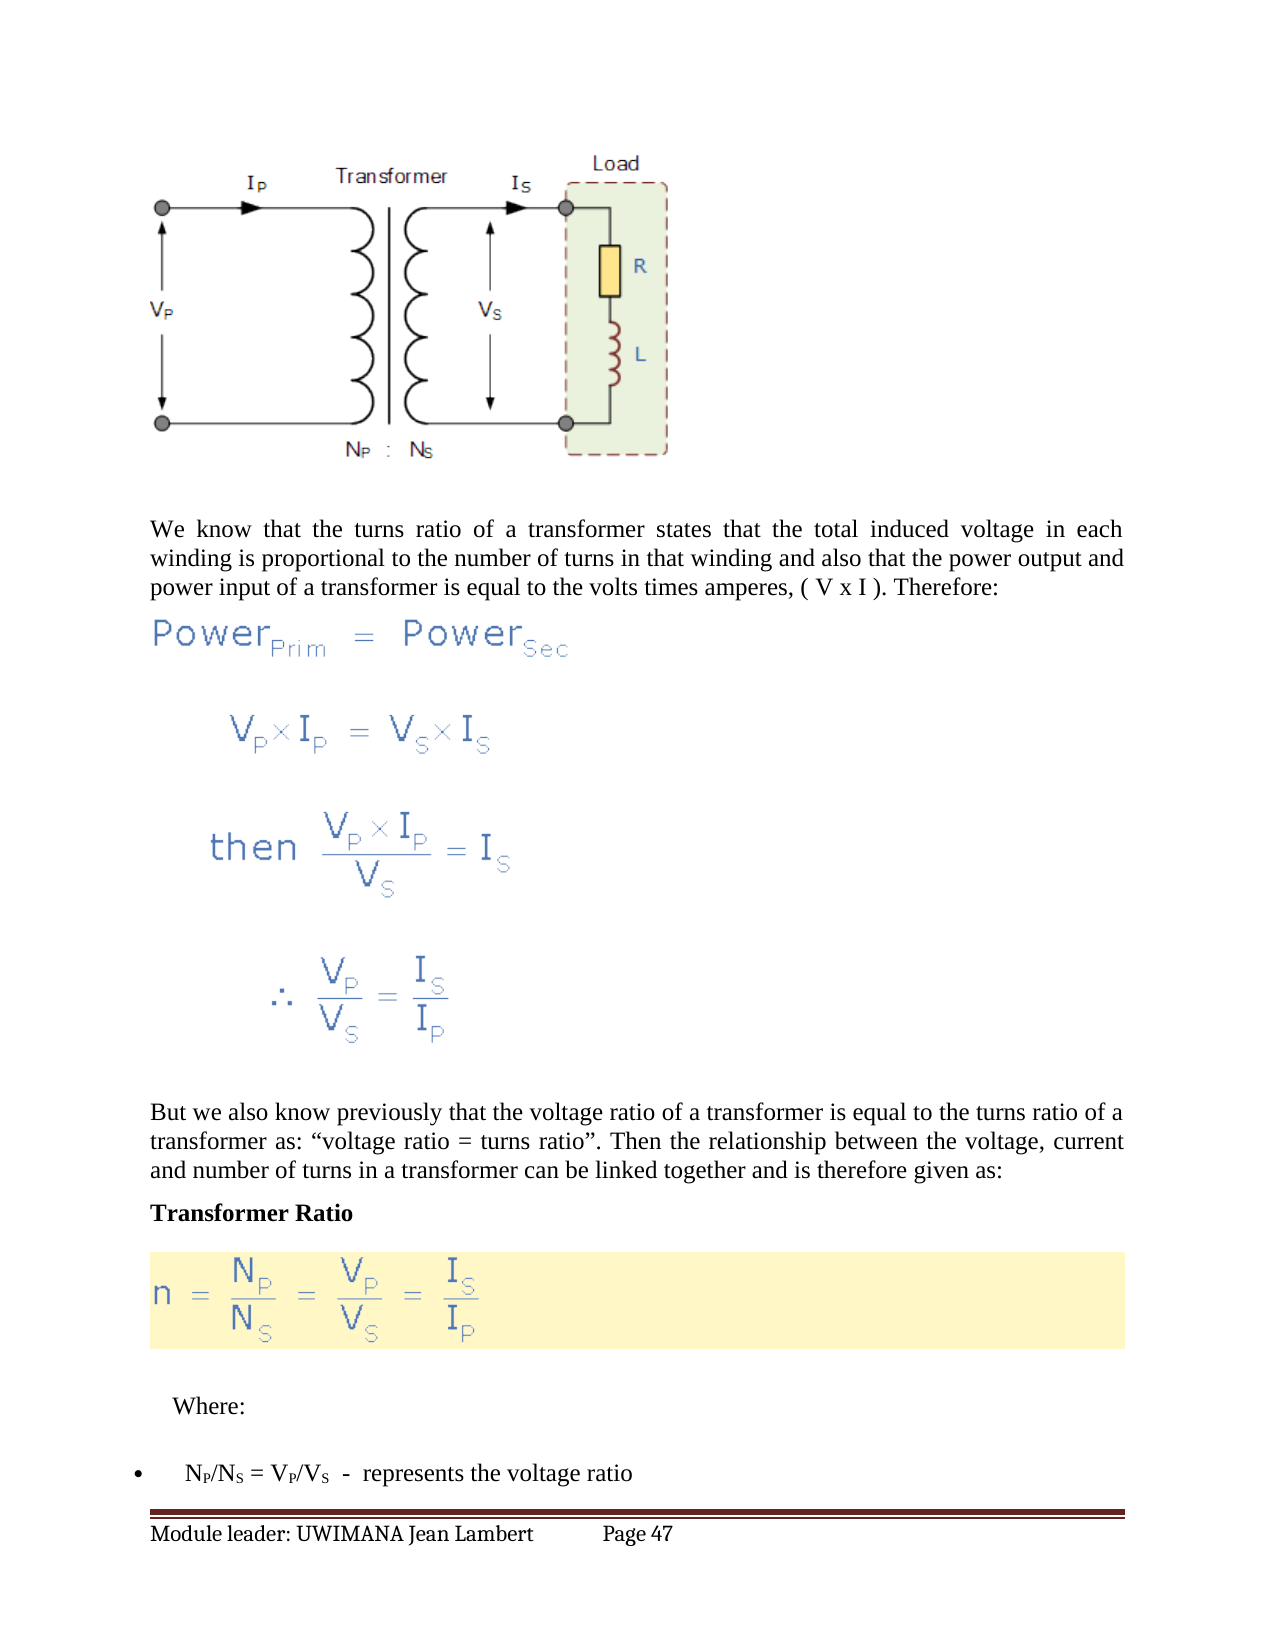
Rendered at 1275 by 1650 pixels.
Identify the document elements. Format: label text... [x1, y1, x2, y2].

picture [150, 150, 668, 465]
list NP/NS = VP/VS - represents the voltage ratio [134, 1449, 1103, 1487]
text Transformer Ratio [150, 1198, 1125, 1227]
text We know that the turns ratio of a transformer states that the total induced voltage in each winding is proportional to the number of turns in that winding and also that the power output and power input of a transformer is equal to the volts times amperes, ( V x I ). Therefore: [150, 514, 1125, 601]
picture [150, 615, 571, 1048]
text Where: [172, 1382, 1103, 1420]
picture [150, 1252, 484, 1349]
text But we also know previously that the voltage ratio of a transformer is equal to the turns ratio of a transformer as: “voltage ratio = turns ratio”. Then the relationship between the voltage, current and number of turns in a transformer can be linked together and is therefore given as: [150, 1097, 1125, 1183]
